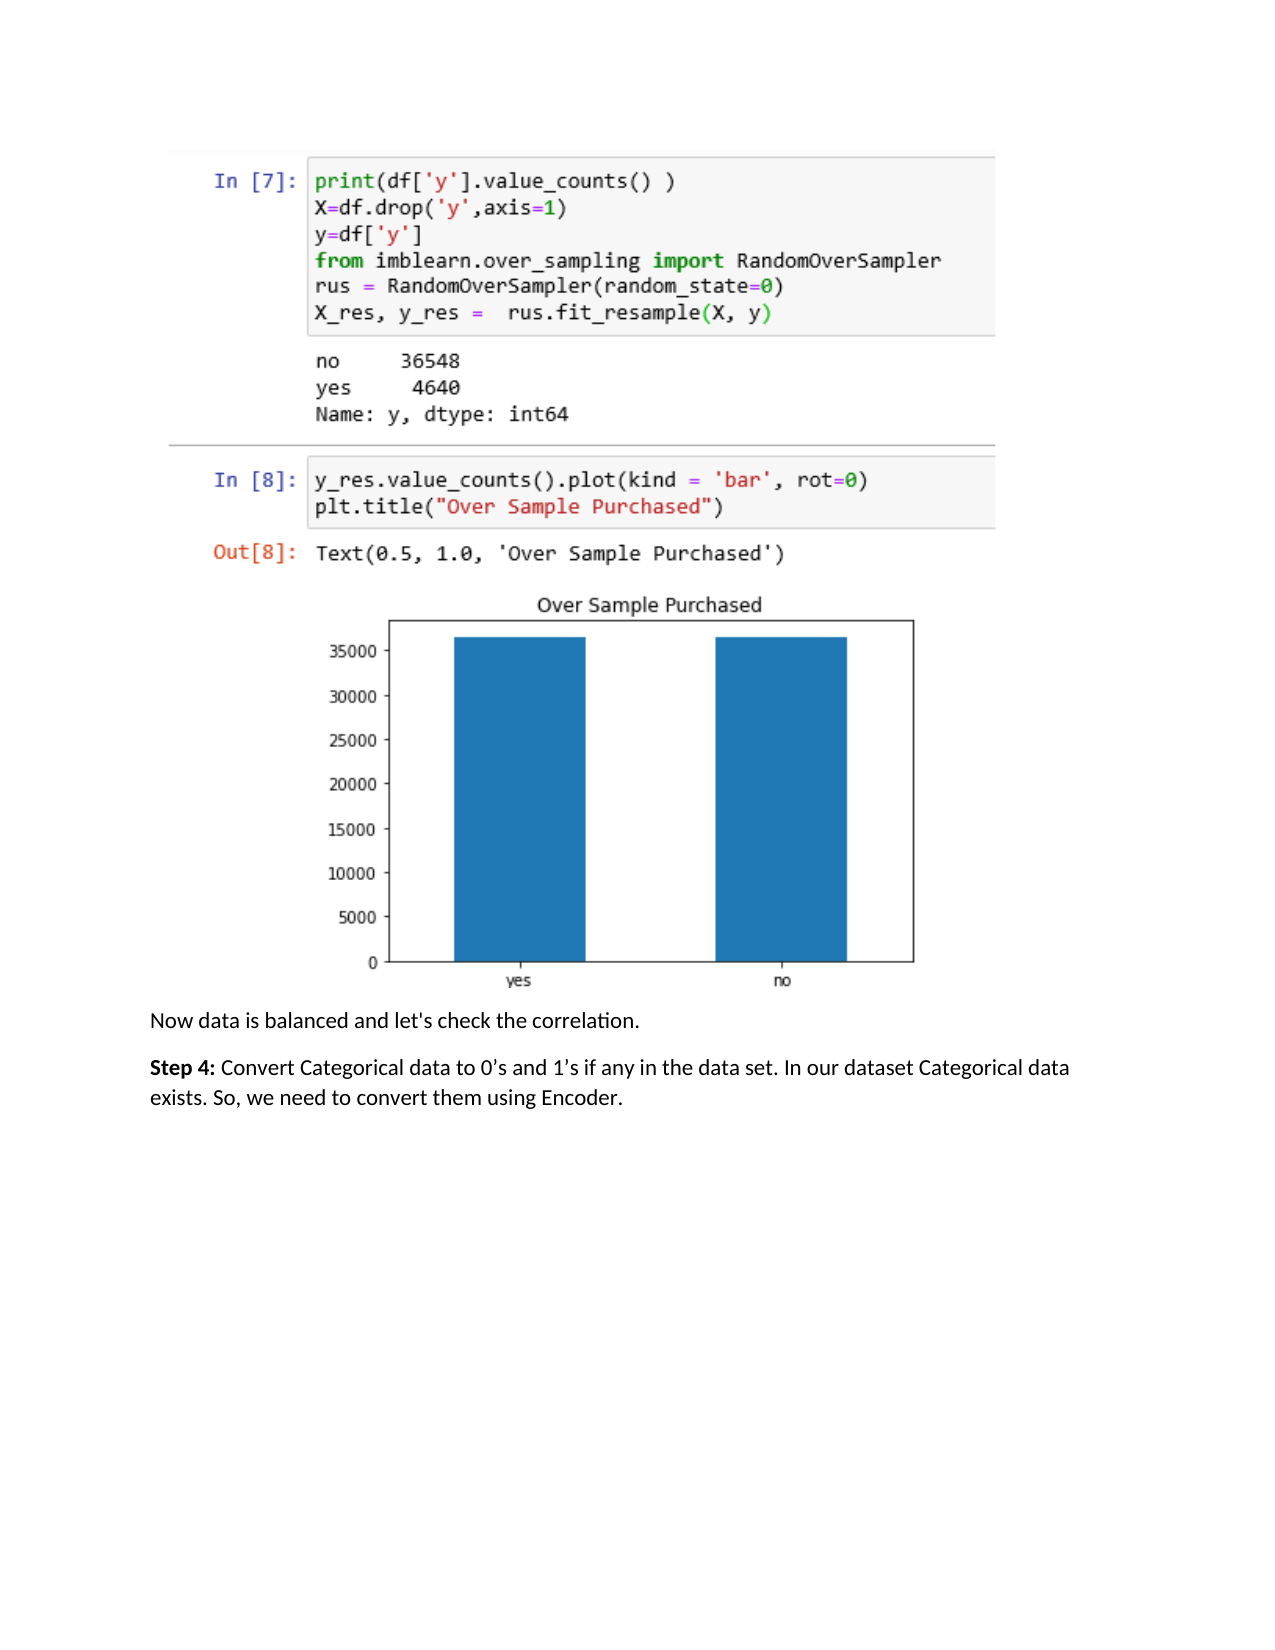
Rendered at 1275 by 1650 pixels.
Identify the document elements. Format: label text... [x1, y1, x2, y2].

text Now data is balanced and let's check the correlation. [150, 1006, 1125, 1034]
text Step 4: Convert Categorical data to 0’s and 1’s if any in the data set. In our dataset Categorical data exists. So, we need to convert them using Encoder. [150, 1053, 1125, 1111]
